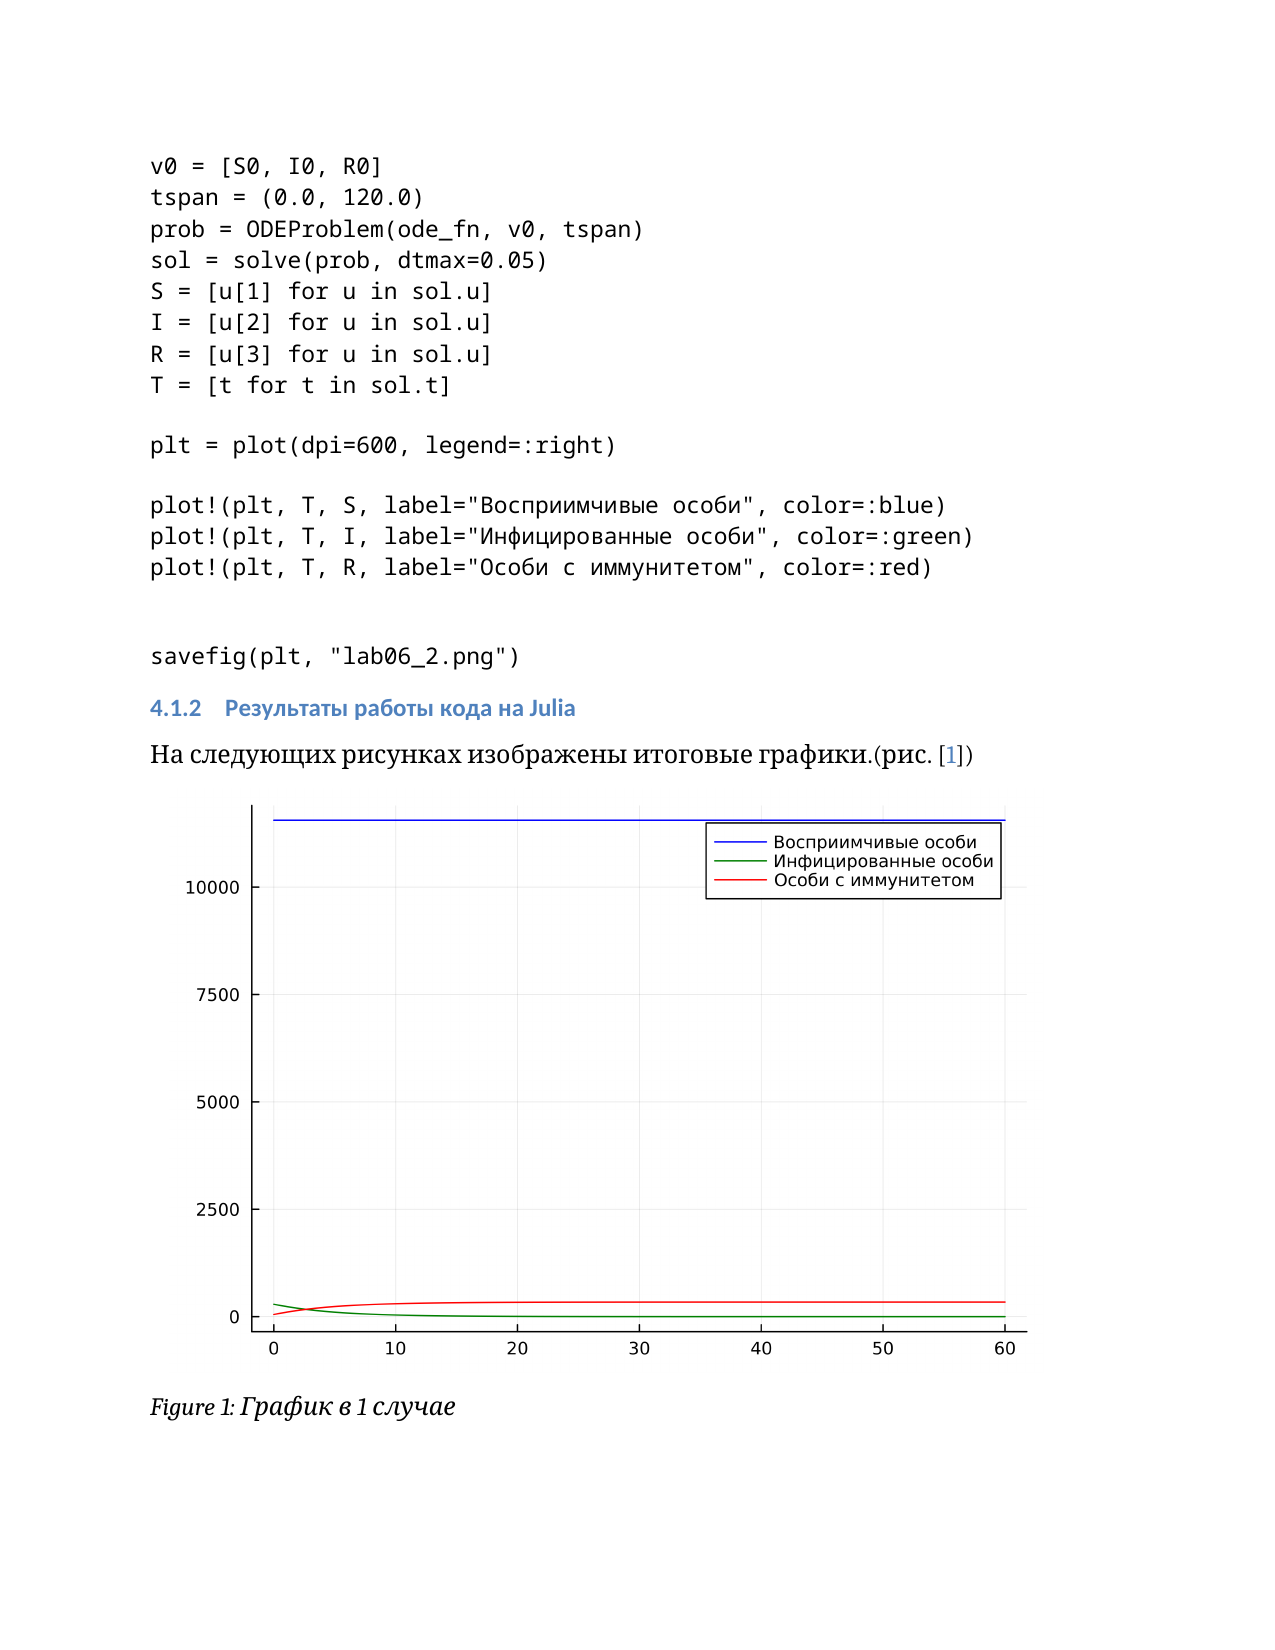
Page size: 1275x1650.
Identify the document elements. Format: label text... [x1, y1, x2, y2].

subtitle 4.1.2 Результаты работы кода на Julia [150, 692, 1125, 723]
text На следующих рисунках изображены итоговые графики.(рис. [1]) [150, 741, 1125, 770]
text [150, 150, 1125, 671]
text Figure 1: График в 1 случае [150, 1393, 1125, 1422]
picture [168, 788, 1044, 1373]
